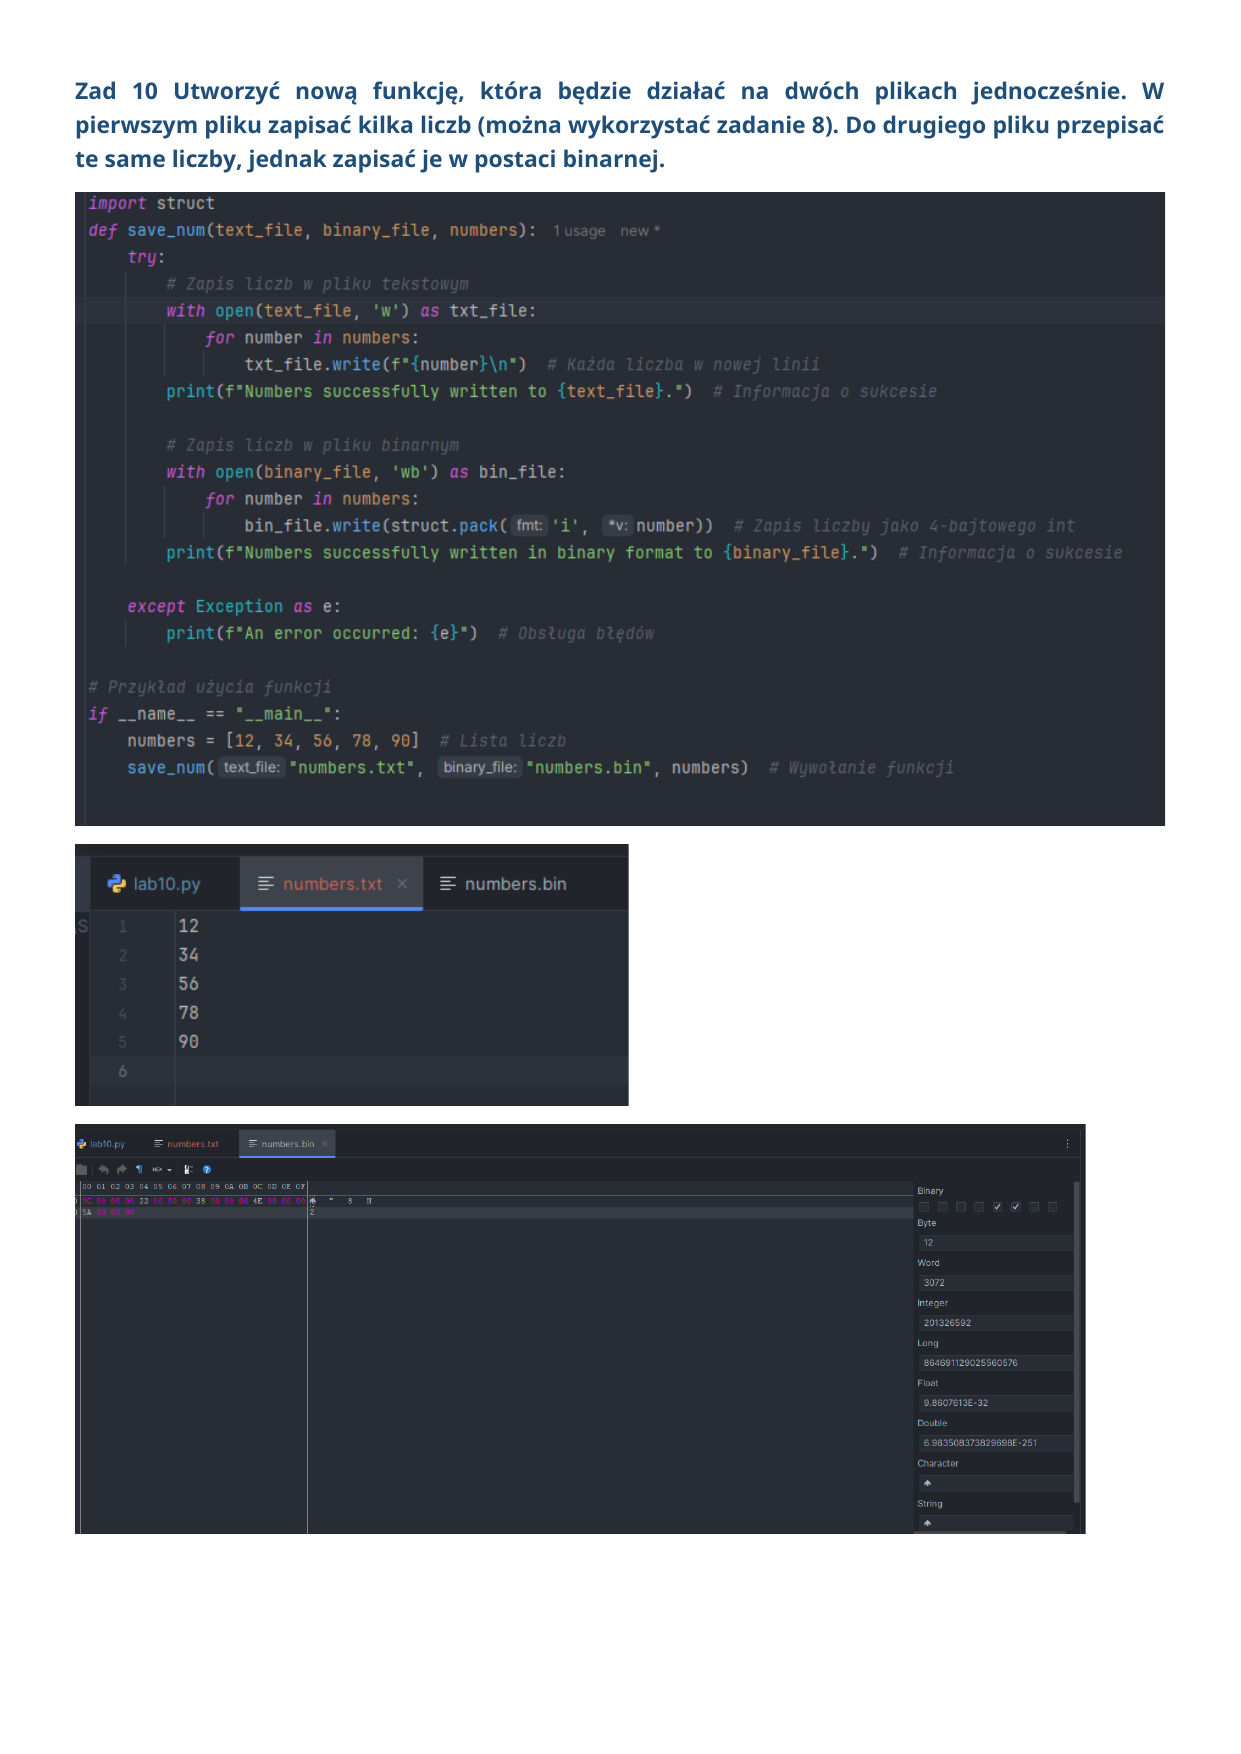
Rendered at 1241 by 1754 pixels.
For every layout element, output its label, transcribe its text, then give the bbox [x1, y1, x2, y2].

picture [75, 1124, 1086, 1534]
picture [75, 192, 1166, 826]
picture [75, 844, 629, 1106]
text Zad 10 Utworzyć nową funkcję, która będzie działać na dwóch plikach jednocześnie. W pierwszym pliku zapisać kilka liczb (można wykorzystać zadanie 8). Do drugiego pliku przepisać te same liczby, jednak zapisać je w postaci binarnej. [75, 75, 1165, 174]
